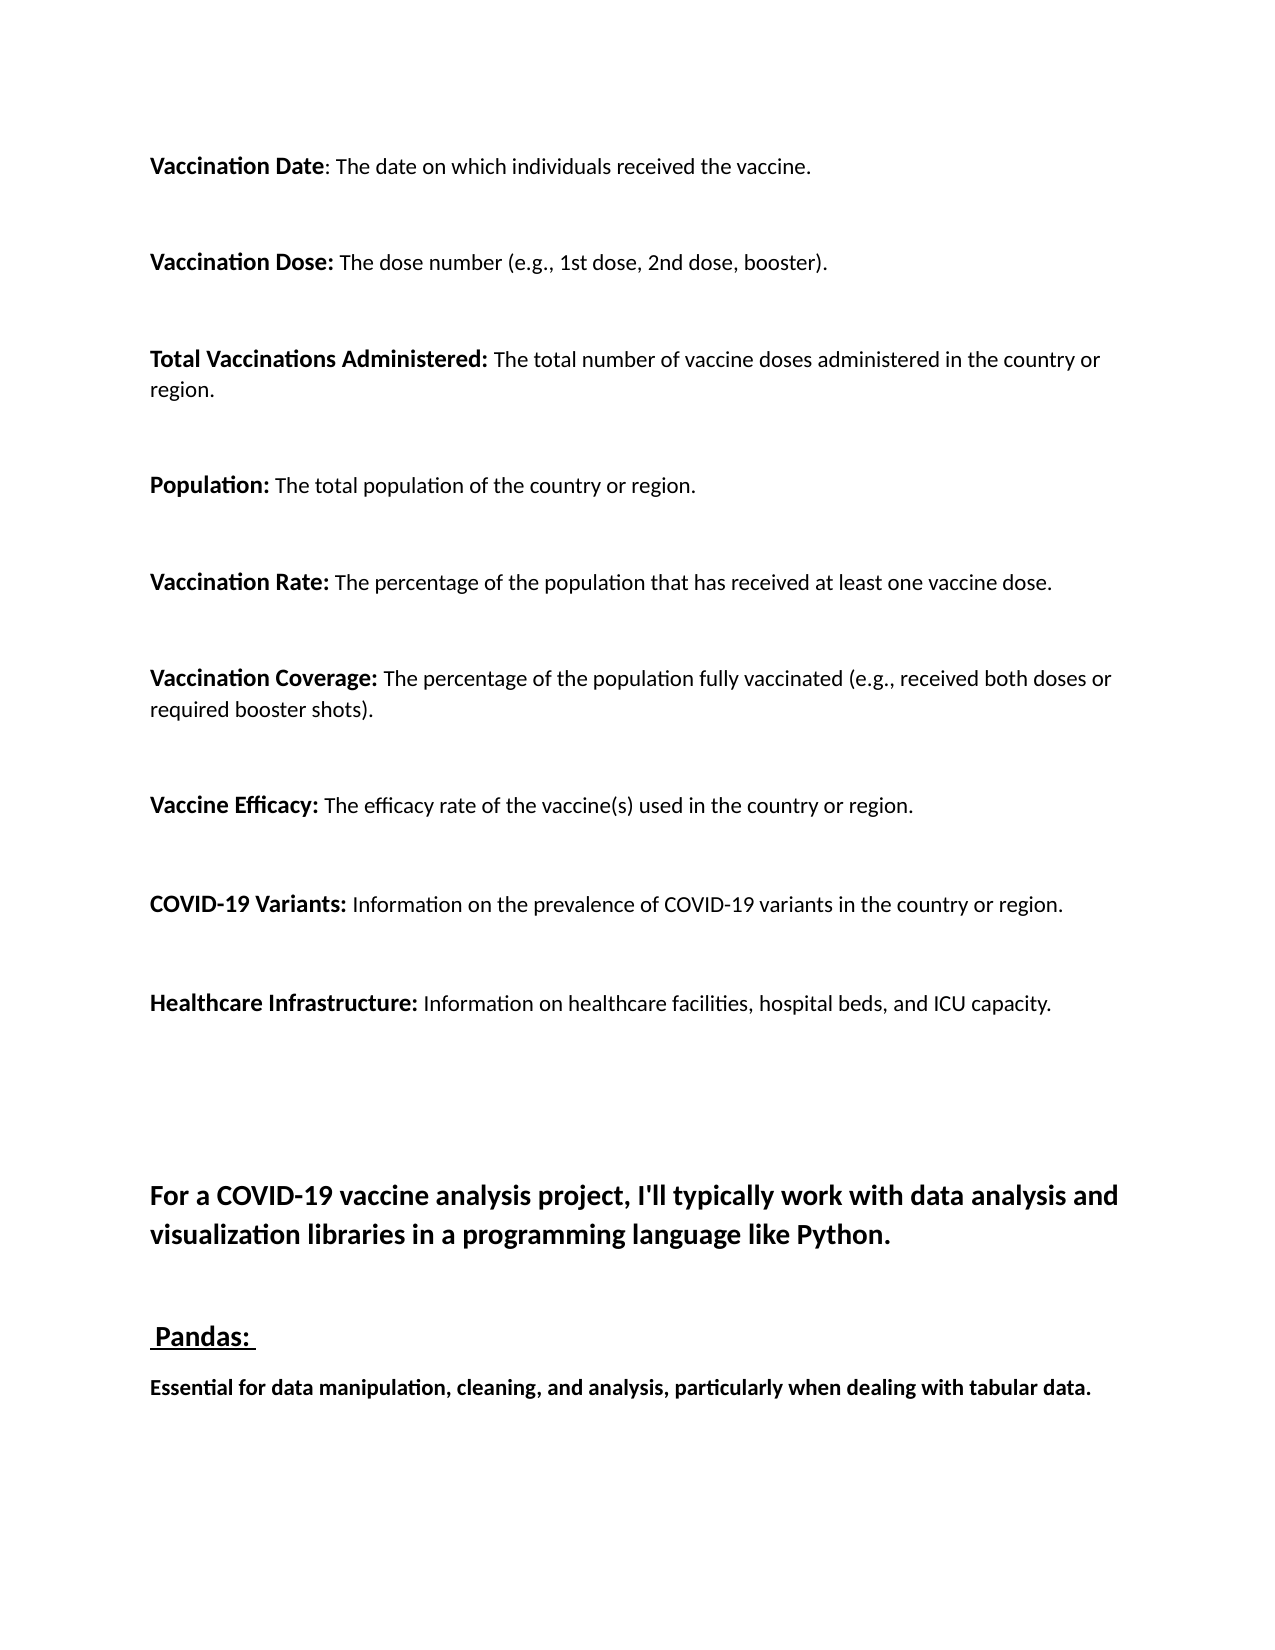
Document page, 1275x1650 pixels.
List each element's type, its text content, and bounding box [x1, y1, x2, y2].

text Total Vaccinations Administered: The total number of vaccine doses administered in the country or region. [150, 343, 1125, 404]
text Vaccine Efficacy: The efficacy rate of the vaccine(s) used in the country or region. [150, 789, 1125, 819]
text Vaccination Dose: The dose number (e.g., 1st dose, 2nd dose, booster). [150, 246, 1125, 277]
text COVID-19 Variants: Information on the prevalence of COVID-19 variants in the country or region. [150, 888, 1125, 918]
text Healthcare Infrastructure: Information on healthcare facilities, hospital beds, and ICU capacity. [150, 987, 1125, 1018]
text Vaccination Date: The date on which individuals received the vaccine. [150, 150, 1125, 181]
text Vaccination Coverage: The percentage of the population fully vaccinated (e.g., received both doses or required booster shots). [150, 662, 1125, 723]
text Vaccination Rate: The percentage of the population that has received at least one vaccine dose. [150, 566, 1125, 596]
text For a COVID-19 vaccine analysis project, I'll typically work with data analysis and visualization libraries in a programming language like Python. [150, 1177, 1125, 1251]
text Population: The total population of the country or region. [150, 469, 1125, 500]
text Essential for data manipulation, cleaning, and analysis, particularly when dealing with tabular data. [150, 1373, 1125, 1401]
text Pandas: [150, 1318, 1125, 1353]
